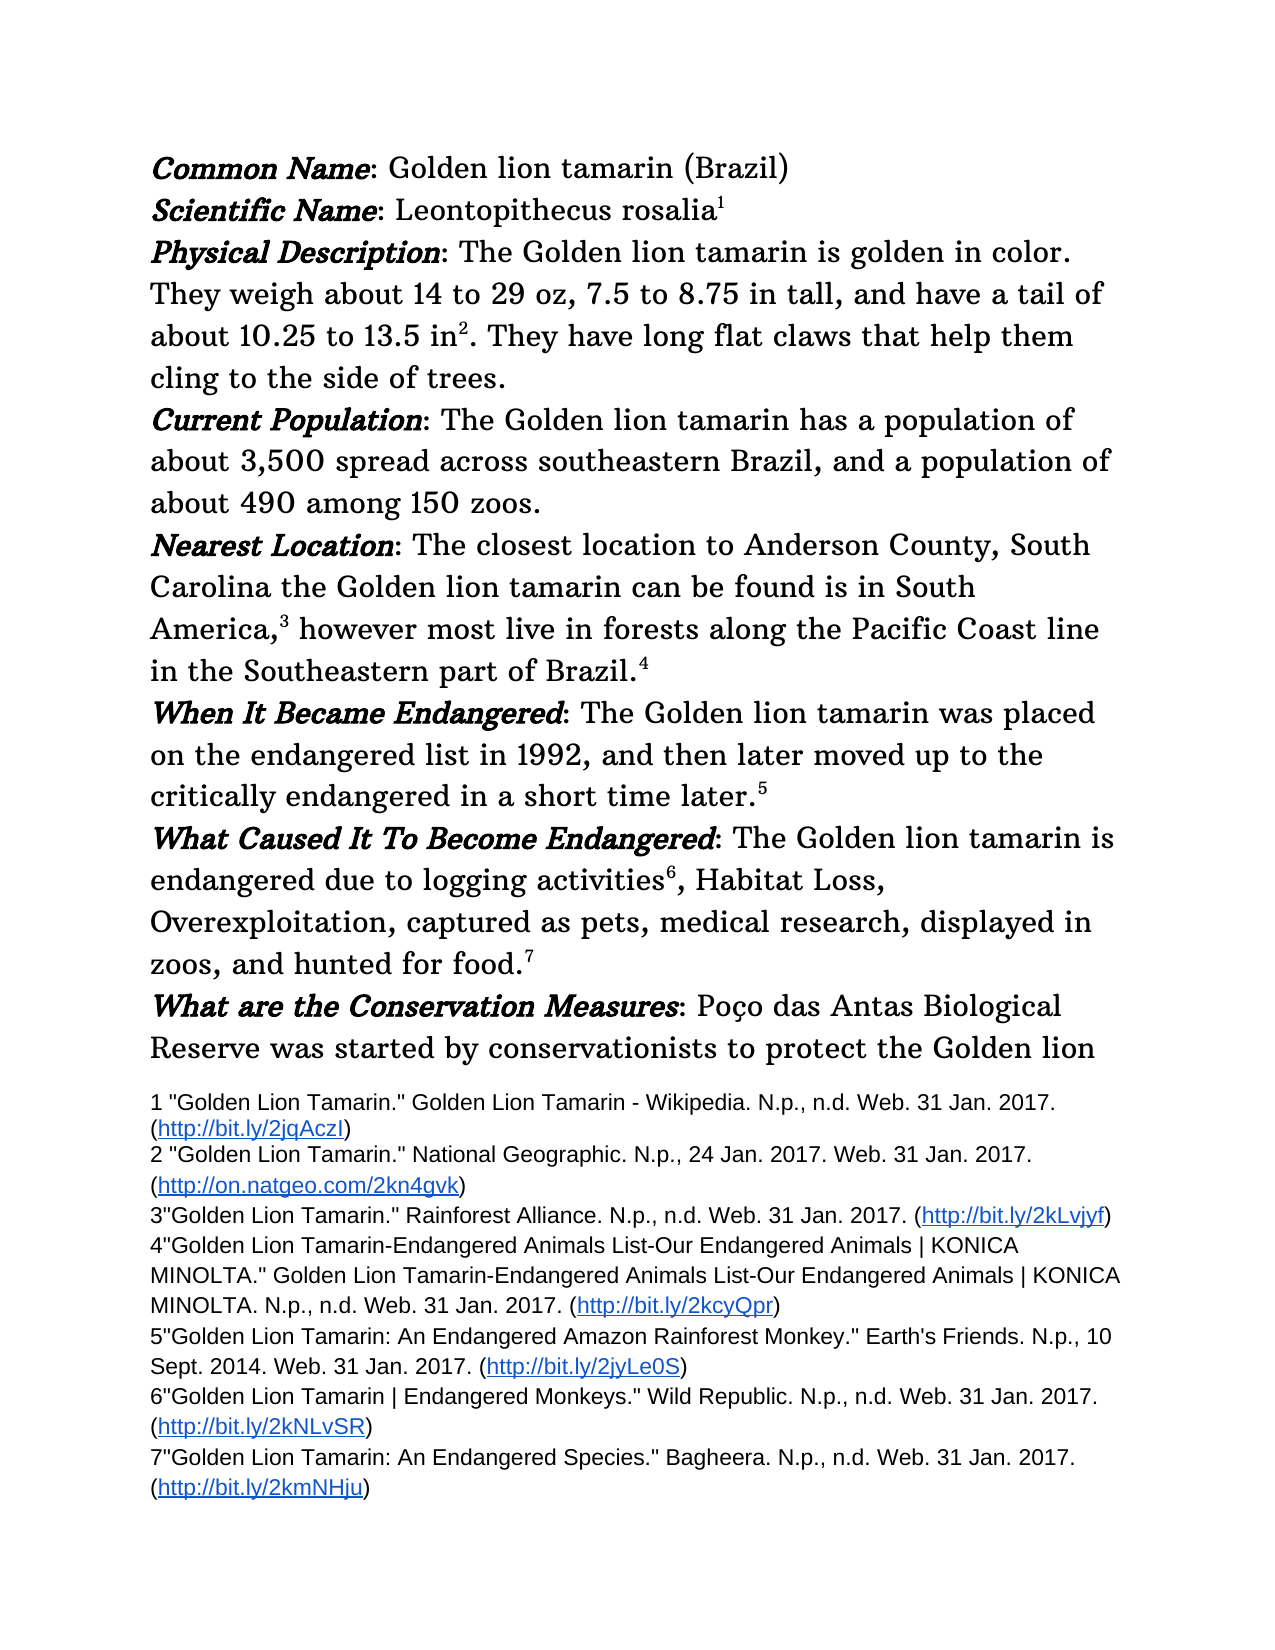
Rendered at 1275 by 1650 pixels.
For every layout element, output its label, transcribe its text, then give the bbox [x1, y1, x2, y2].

text Nearest Location: The closest location to Anderson County, South Carolina the Golden lion tamarin can be found is in South America, however most live in forests along the Pacific Coast line in the Southeastern part of Brazil. [150, 527, 1125, 689]
text Physical Description: The Golden lion tamarin is golden in color. They weigh about 14 to 29 oz, 7.5 to 8.75 in tall, and have a tail of about 10.25 to 13.5 in. They have long flat claws that help them cling to the side of trees. [150, 234, 1125, 396]
text When It Became Endangered: The Golden lion tamarin was placed on the endangered list in 1992, and then later moved up to the critically endangered in a short time later. [150, 694, 1125, 814]
text Current Population: The Golden lion tamarin has a population of about 3,500 spread across southeastern Brazil, and a population of about 490 among 150 zoos. [150, 401, 1125, 521]
text What Caused It To Become Endangered: The Golden lion tamarin is endangered due to logging activities, Habitat Loss, Overexploitation, captured as pets, medical research, displayed in zoos, and hunted for food. [150, 820, 1125, 982]
text Common Name: Golden lion tamarin (Brazil) Scientific Name: Leontopithecus rosalia [150, 150, 1125, 228]
text What are the Conservation Measures: Poço das Antas Biological Reserve was started by conservationists to protect the Golden lion tamarin, and reintroduce them back into the wild. The first step in reintroducing them are zoo free ranging programs, in which they have access to explore the entire zoo. [150, 987, 1125, 1066]
